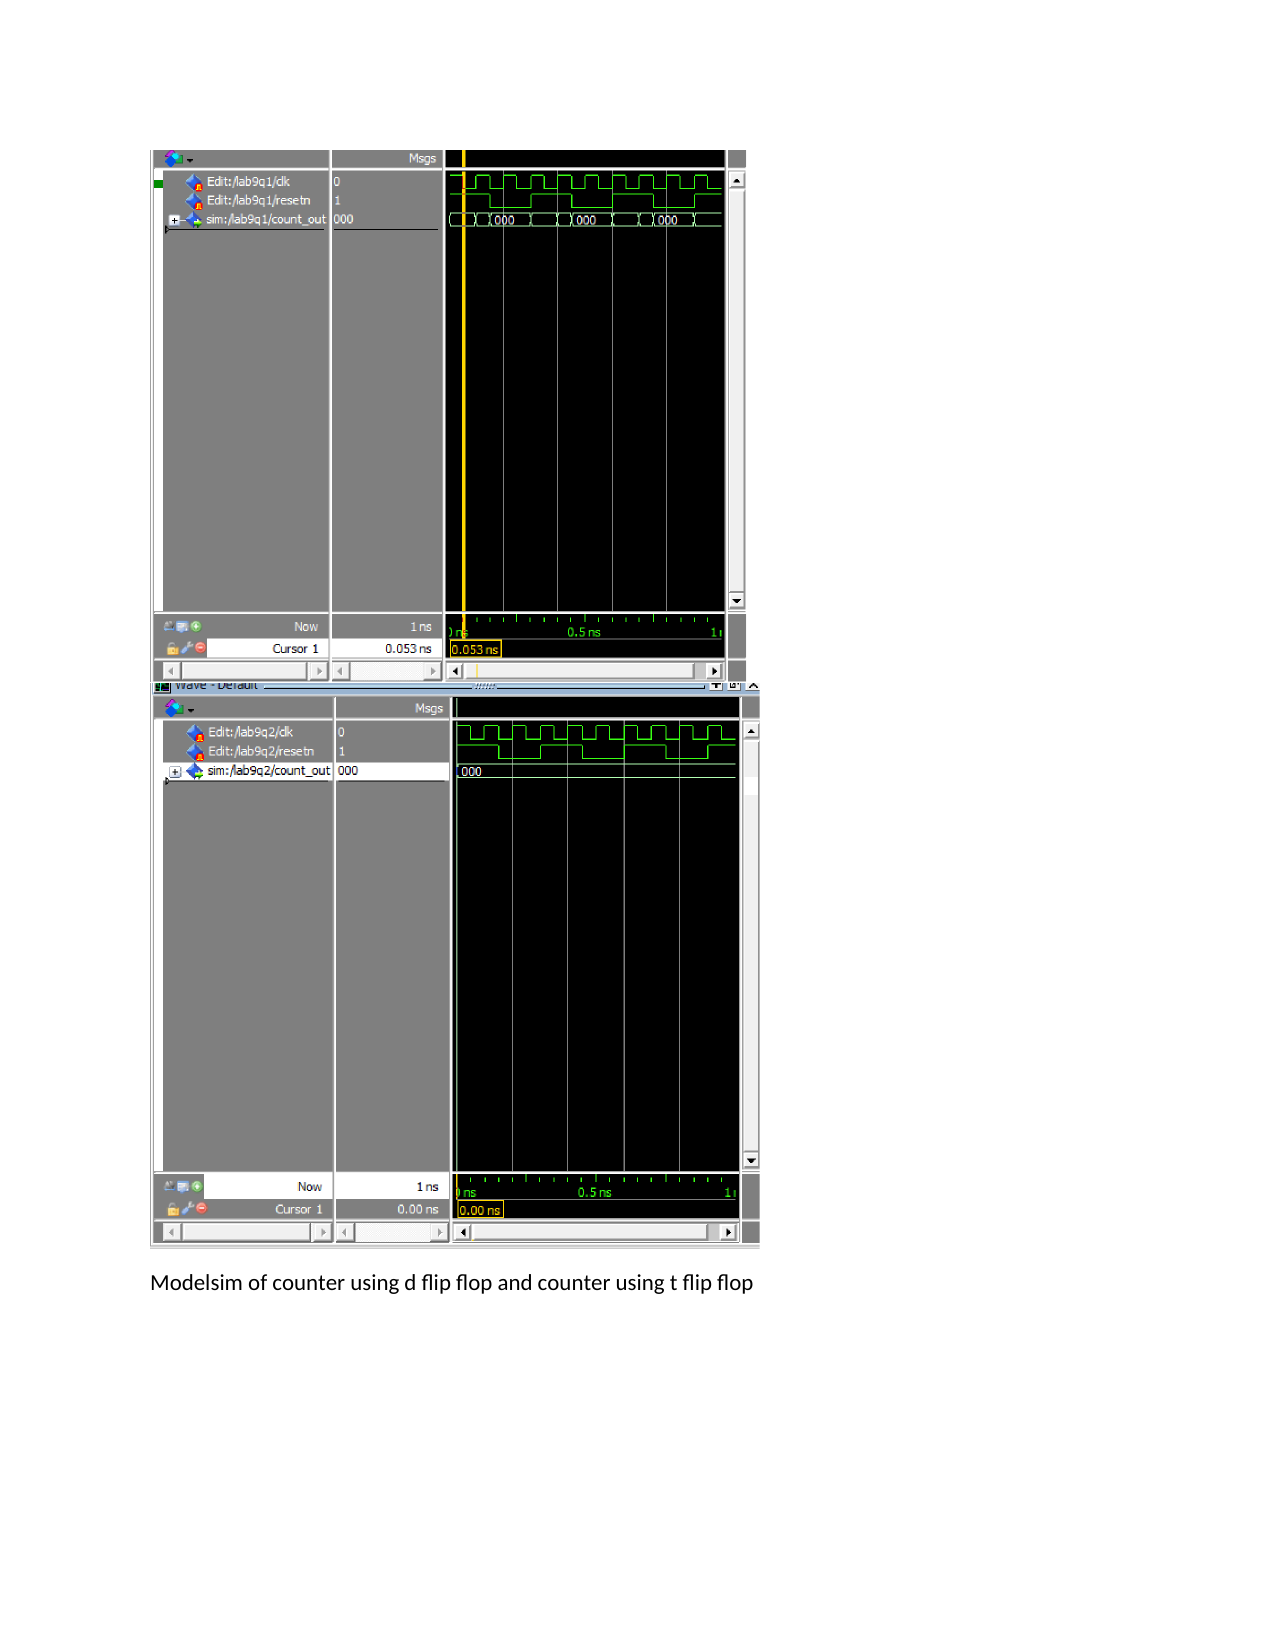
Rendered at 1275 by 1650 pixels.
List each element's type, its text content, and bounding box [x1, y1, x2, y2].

picture [150, 683, 760, 1249]
picture [150, 150, 747, 682]
text Modelsim of counter using d flip flop and counter using t flip flop [150, 1268, 1125, 1296]
